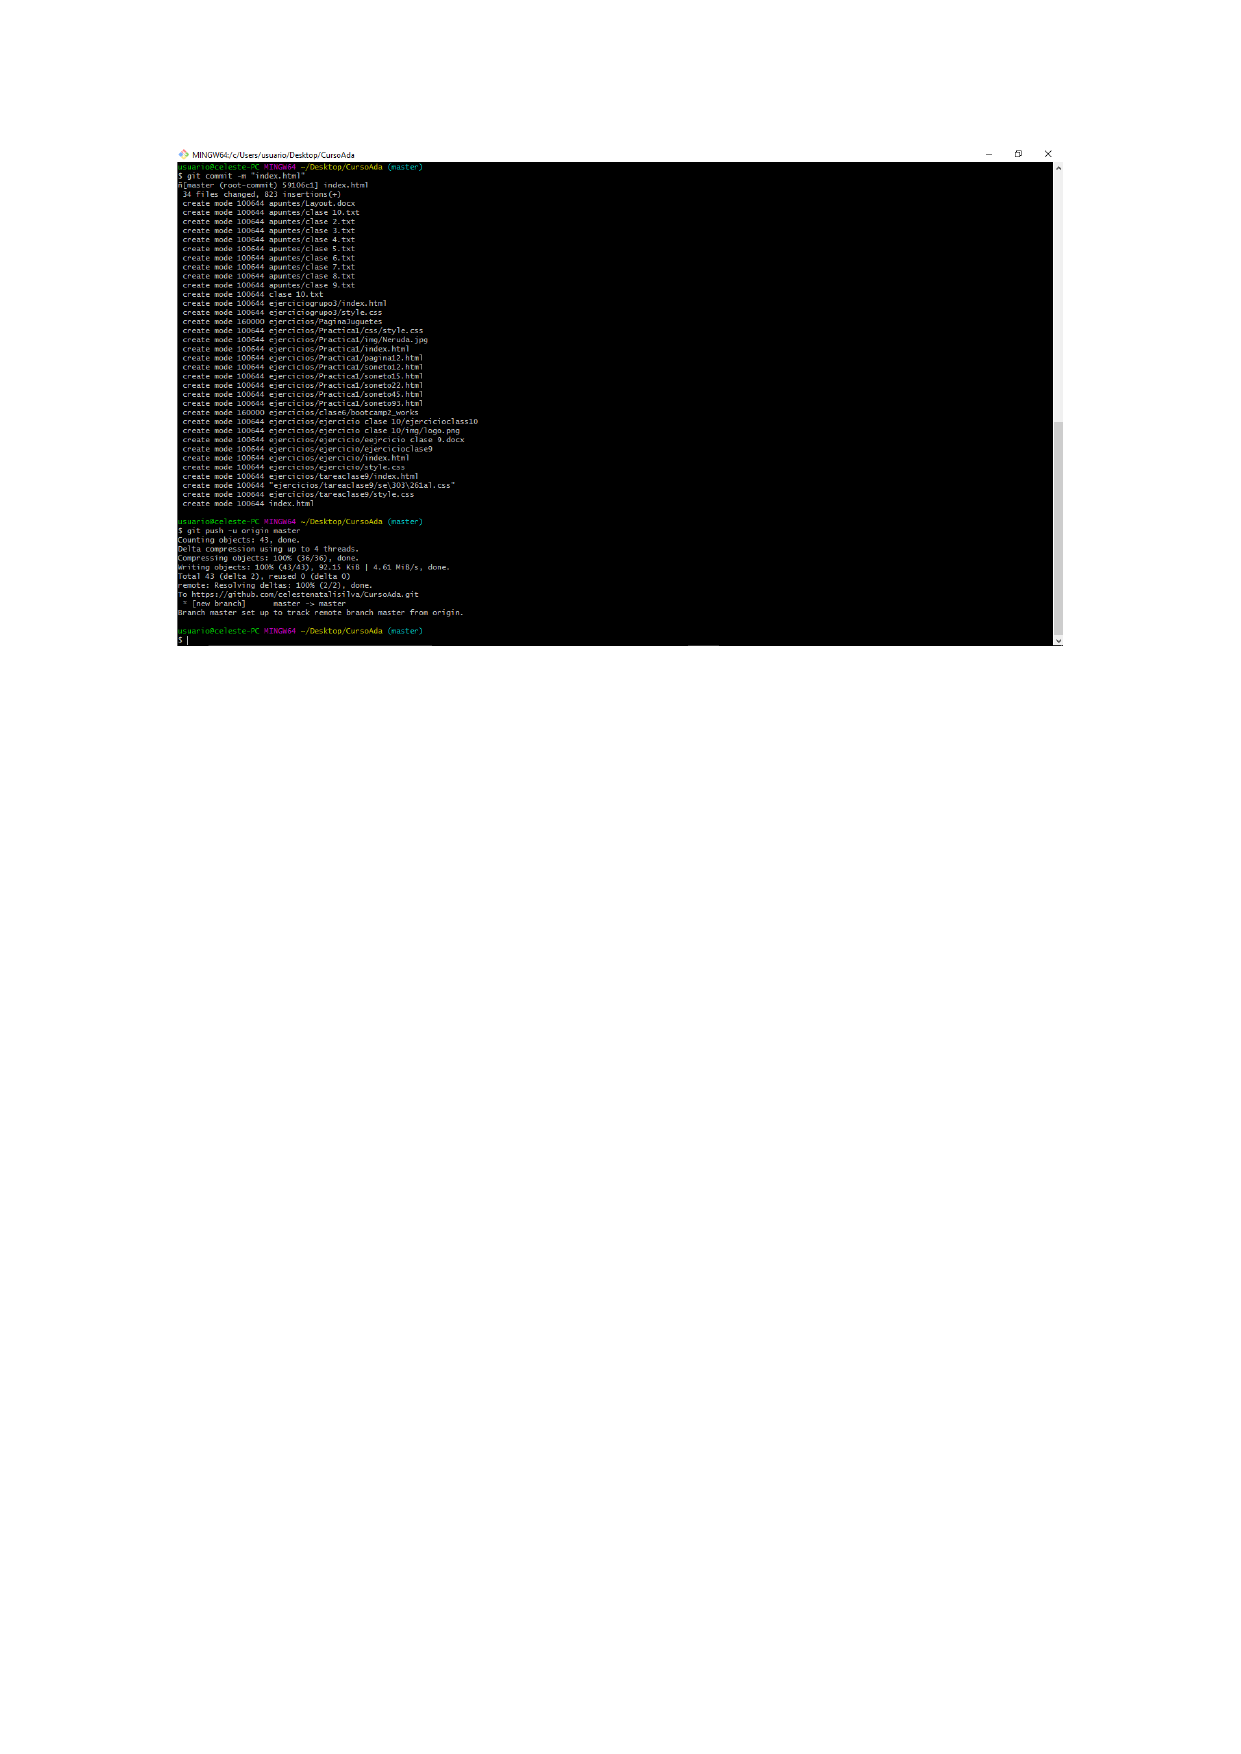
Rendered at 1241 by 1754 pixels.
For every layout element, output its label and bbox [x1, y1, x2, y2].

picture [177, 147, 1063, 646]
